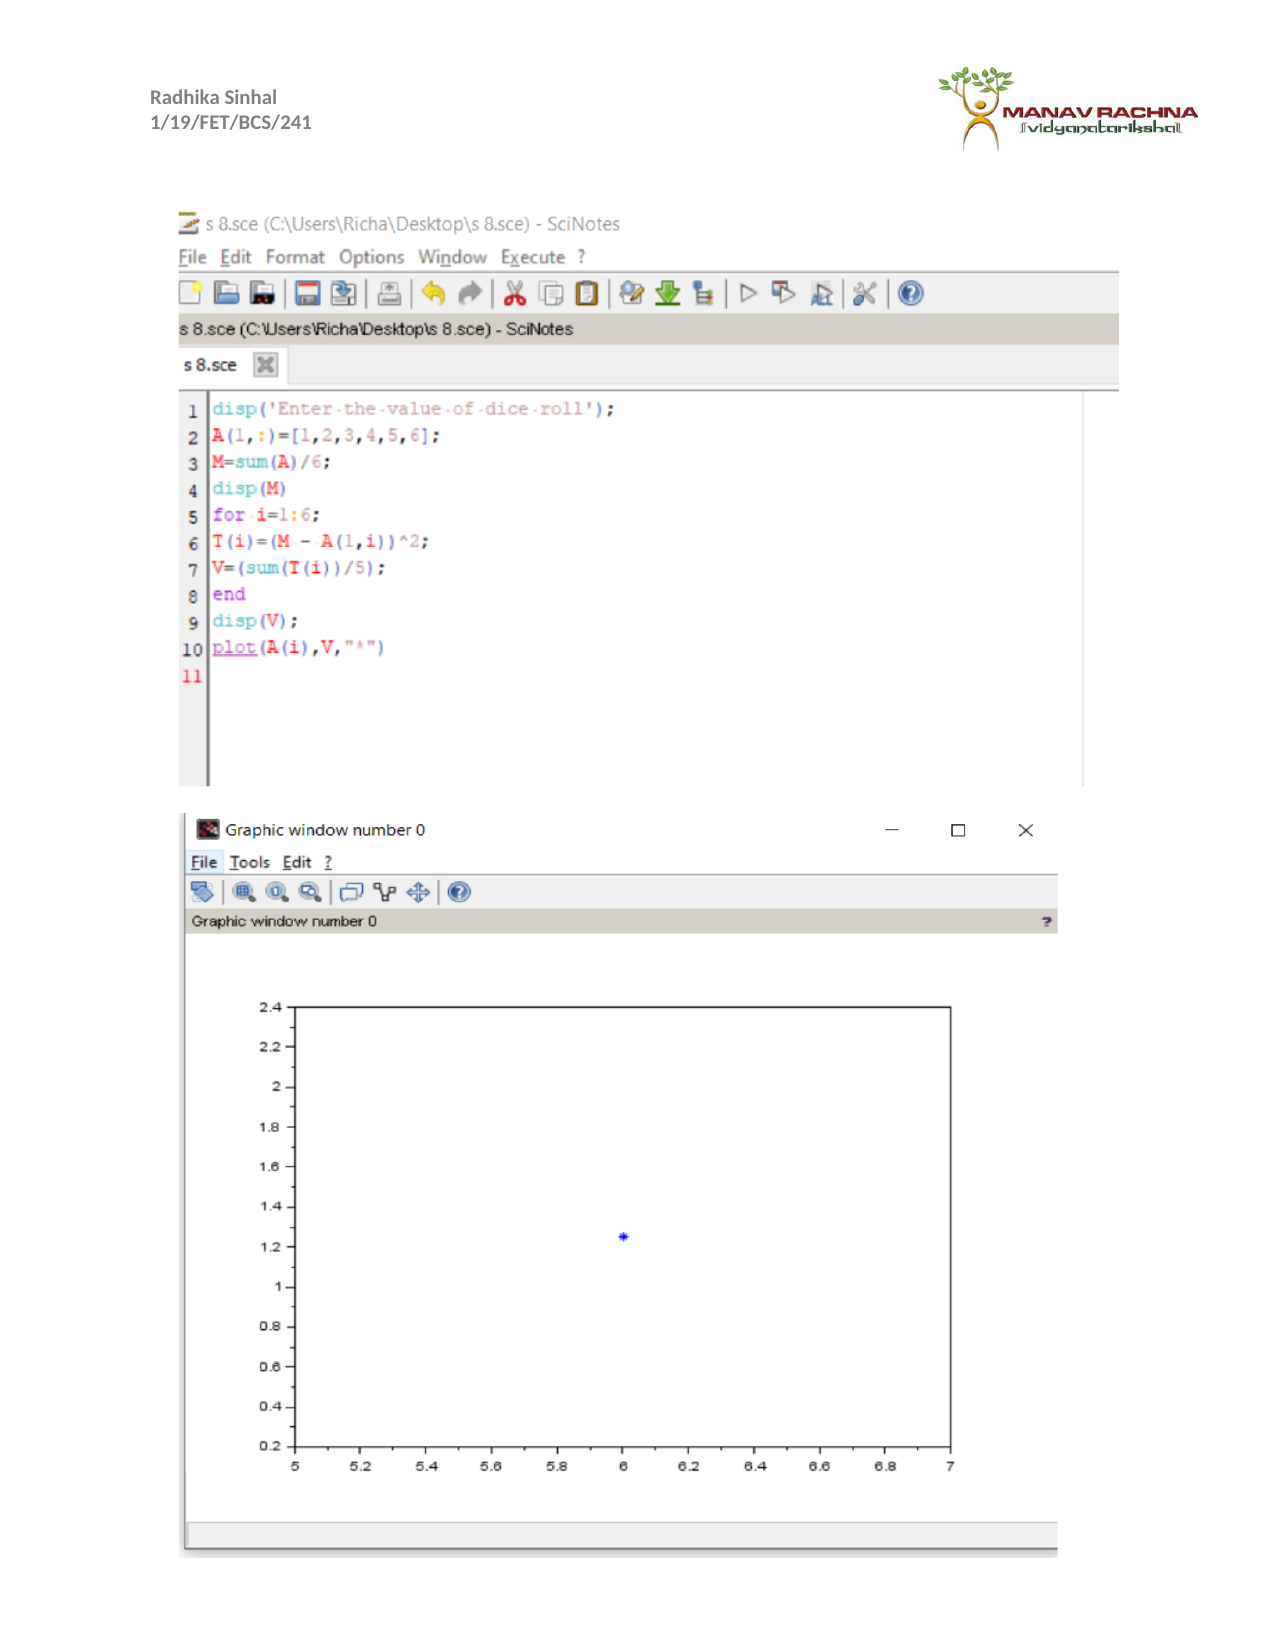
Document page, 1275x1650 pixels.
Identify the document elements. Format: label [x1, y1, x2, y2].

picture [178, 209, 1119, 1558]
picture [938, 67, 1199, 151]
